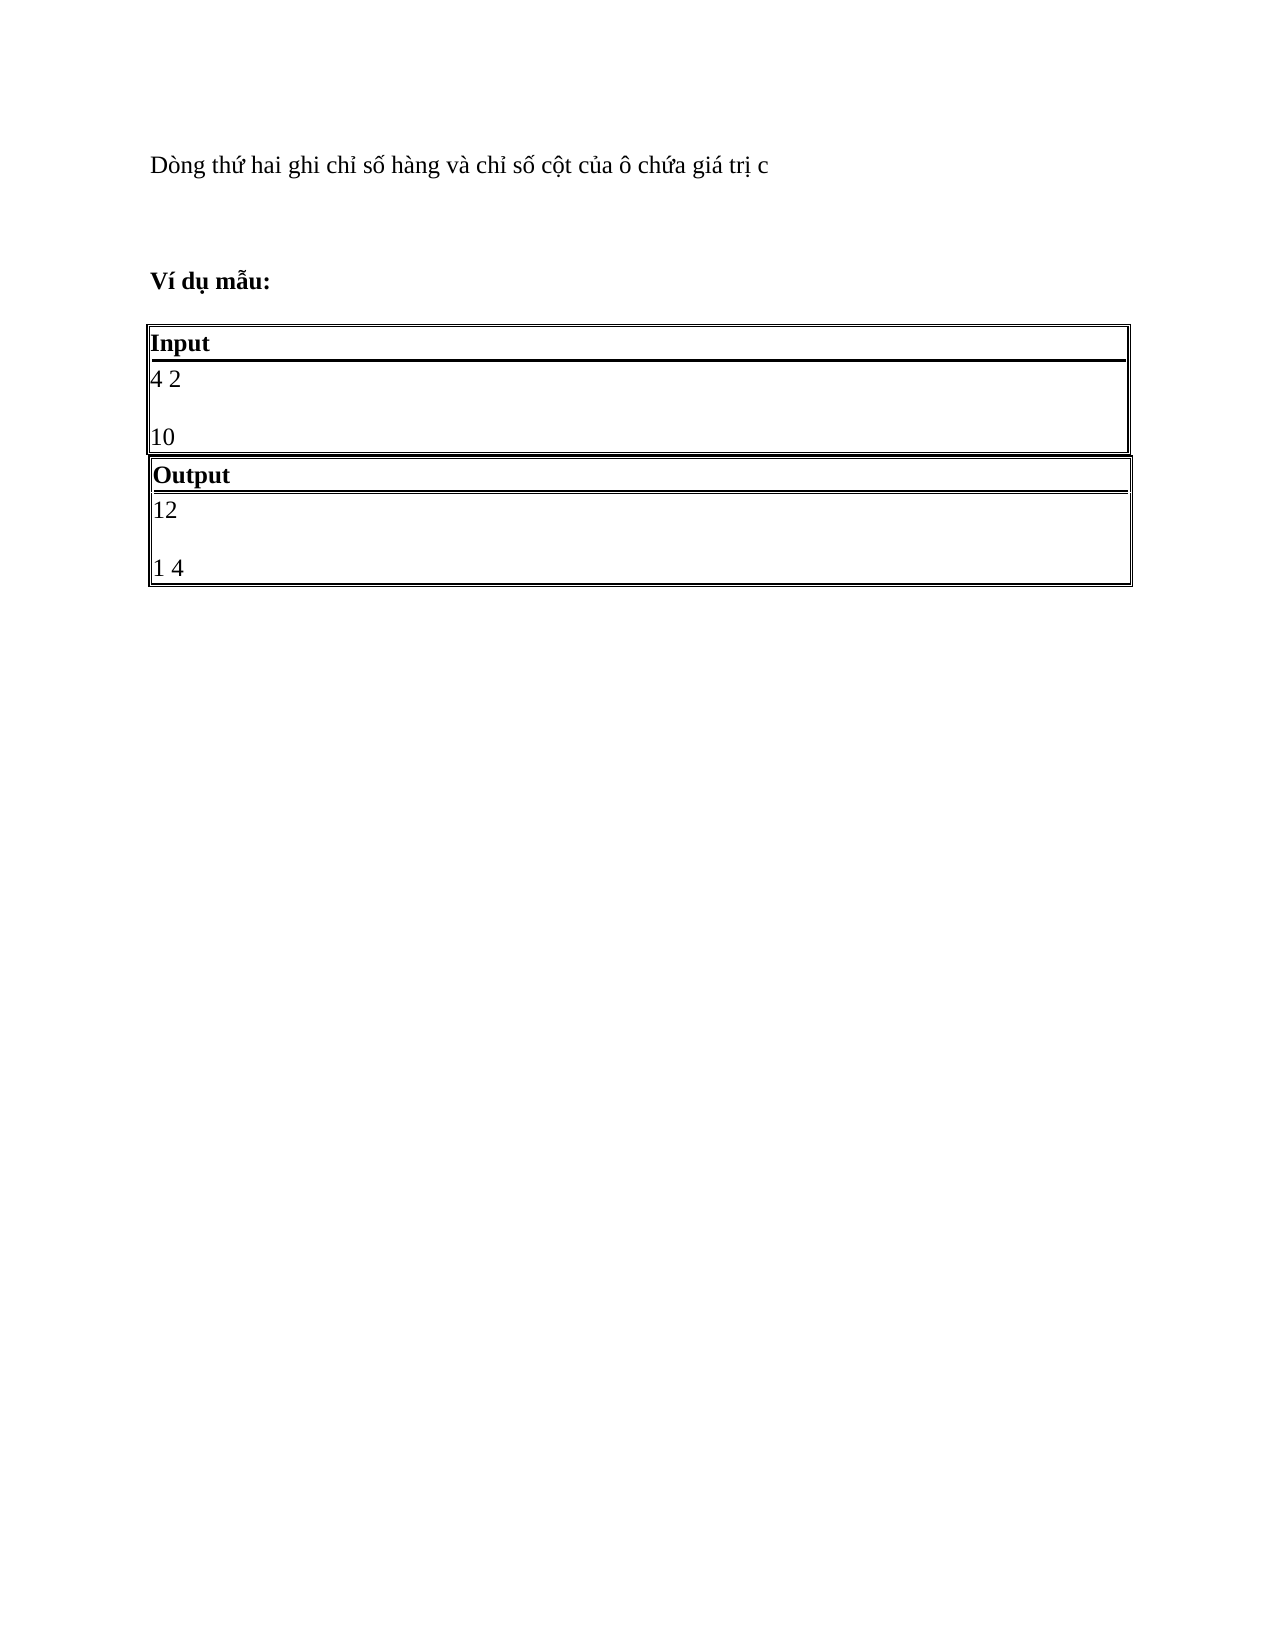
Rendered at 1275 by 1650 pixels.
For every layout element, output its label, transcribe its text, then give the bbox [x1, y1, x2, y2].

text Ví dụ mẫu: [150, 266, 1125, 294]
text Dòng thứ hai ghi chỉ số hàng và chỉ số cột của ô chứa giá trị c [150, 150, 1125, 179]
table_header Output [152, 459, 1130, 490]
table_header Input [150, 327, 1127, 359]
table_cell 4 2 10 [150, 359, 1127, 452]
table_cell 12 1 4 [152, 490, 1130, 583]
